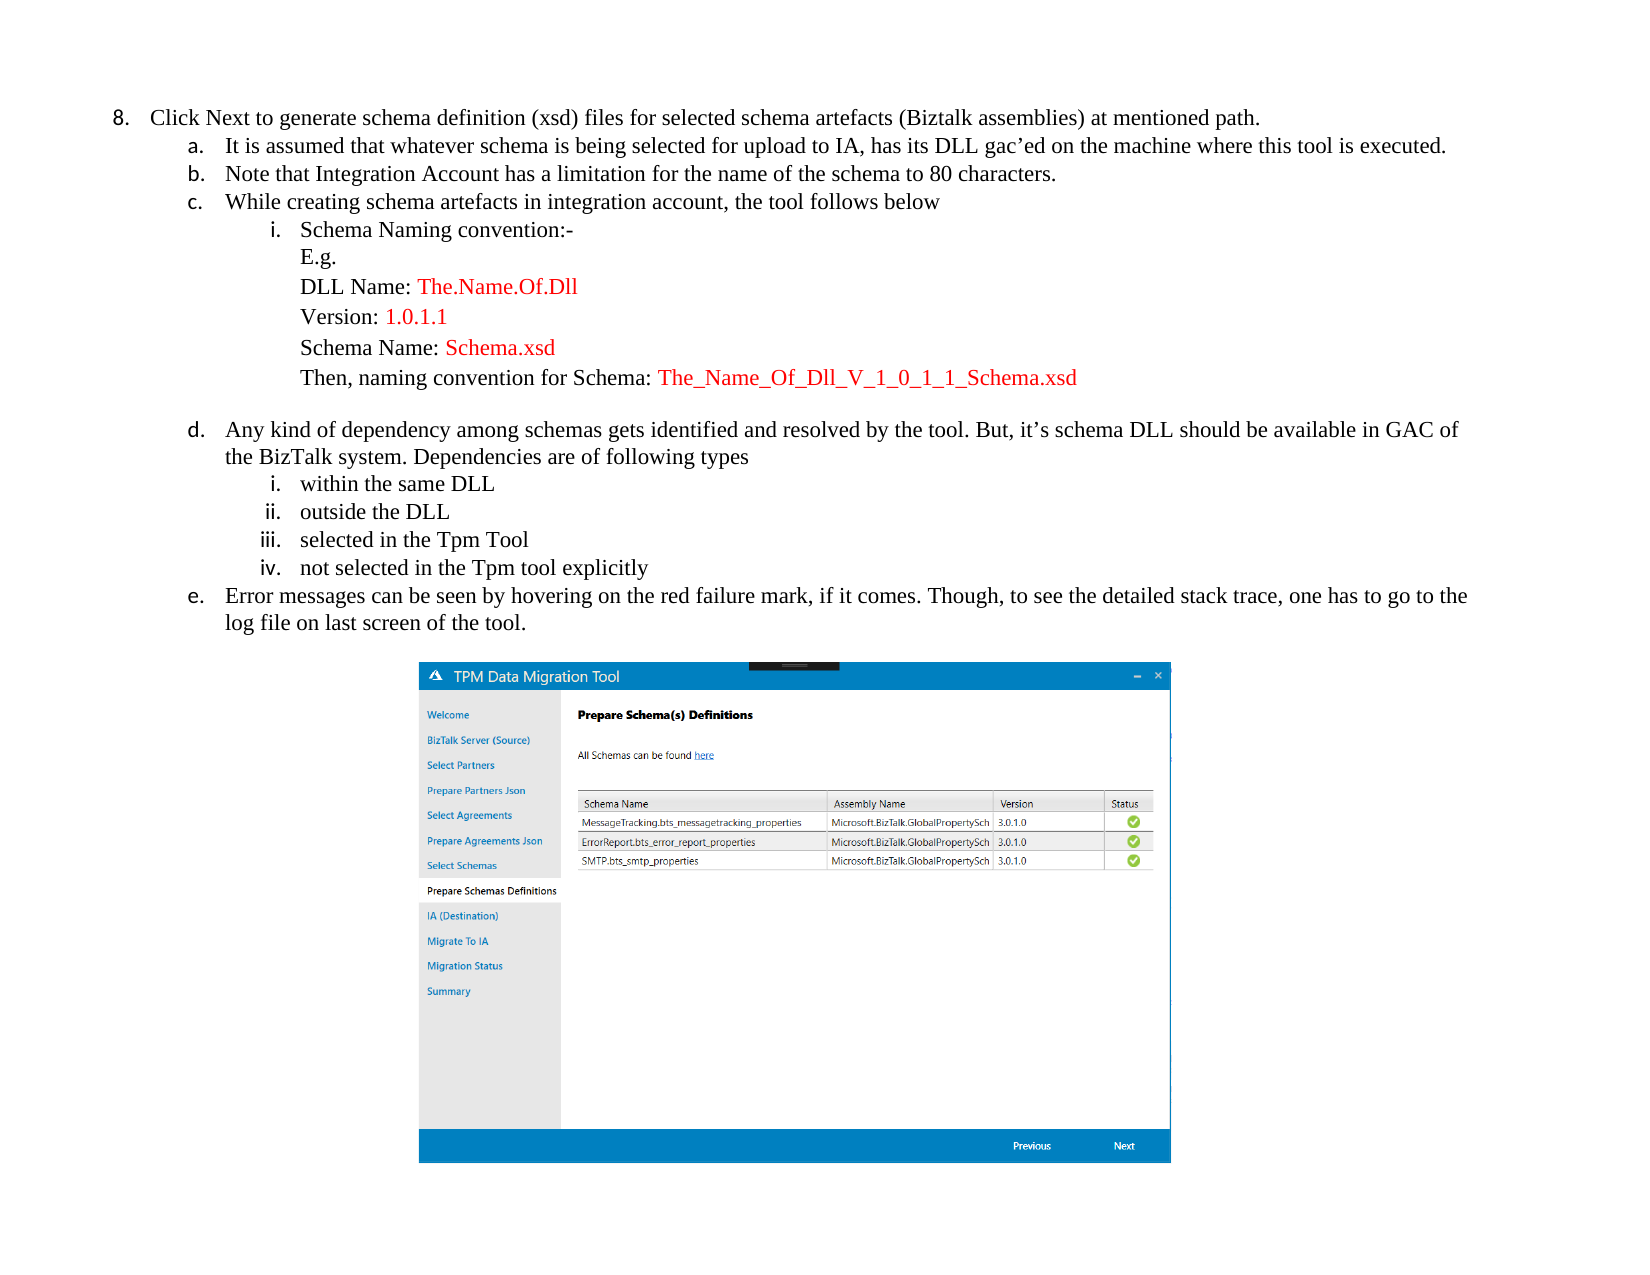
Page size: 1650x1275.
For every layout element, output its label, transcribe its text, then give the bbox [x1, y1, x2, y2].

list Then, naming convention for Schema: The_Name_Of_Dll_V_1_0_1_1_Schema.xsd [300, 364, 1491, 390]
list E.g. [300, 243, 1491, 269]
list It is assumed that whatever schema is being selected for upload to IA, has its DLL gac’ed on the machine where this tool is executed. [187, 131, 1491, 159]
list Error messages can be seen by hovering on the red failure mark, if it comes. Though, to see the detailed stack trace, one has to go to the log file on last screen of the tool. [187, 581, 1491, 636]
list Click Next to generate schema definition (xsd) files for selected schema artefacts (Biztalk assemblies) at mentioned path. [112, 103, 1491, 131]
list selected in the Tpm Tool [281, 525, 1491, 553]
list Schema Naming convention:- [281, 215, 1491, 243]
list Any kind of dependency among schemas gets identified and resolved by the tool. But, it’s schema DLL should be available in GAC of the BizTalk system. Dependencies are of following types [187, 415, 1491, 469]
list DLL Name: The.Name.Of.Dll [300, 273, 1491, 300]
list Schema Name: Schema.xsd [300, 334, 1491, 360]
list within the same DLL [281, 469, 1491, 497]
picture [418, 691, 1169, 1128]
list not selected in the Tpm tool explicitly [281, 553, 1491, 581]
list outside the DLL [281, 497, 1491, 525]
list Note that Integration Account has a limitation for the name of the schema to 80 characters. [187, 159, 1491, 187]
list While creating schema artefacts in integration account, the tool follows below [187, 187, 1491, 215]
picture [750, 662, 839, 670]
list Version: 1.0.1.1 [300, 303, 1491, 330]
